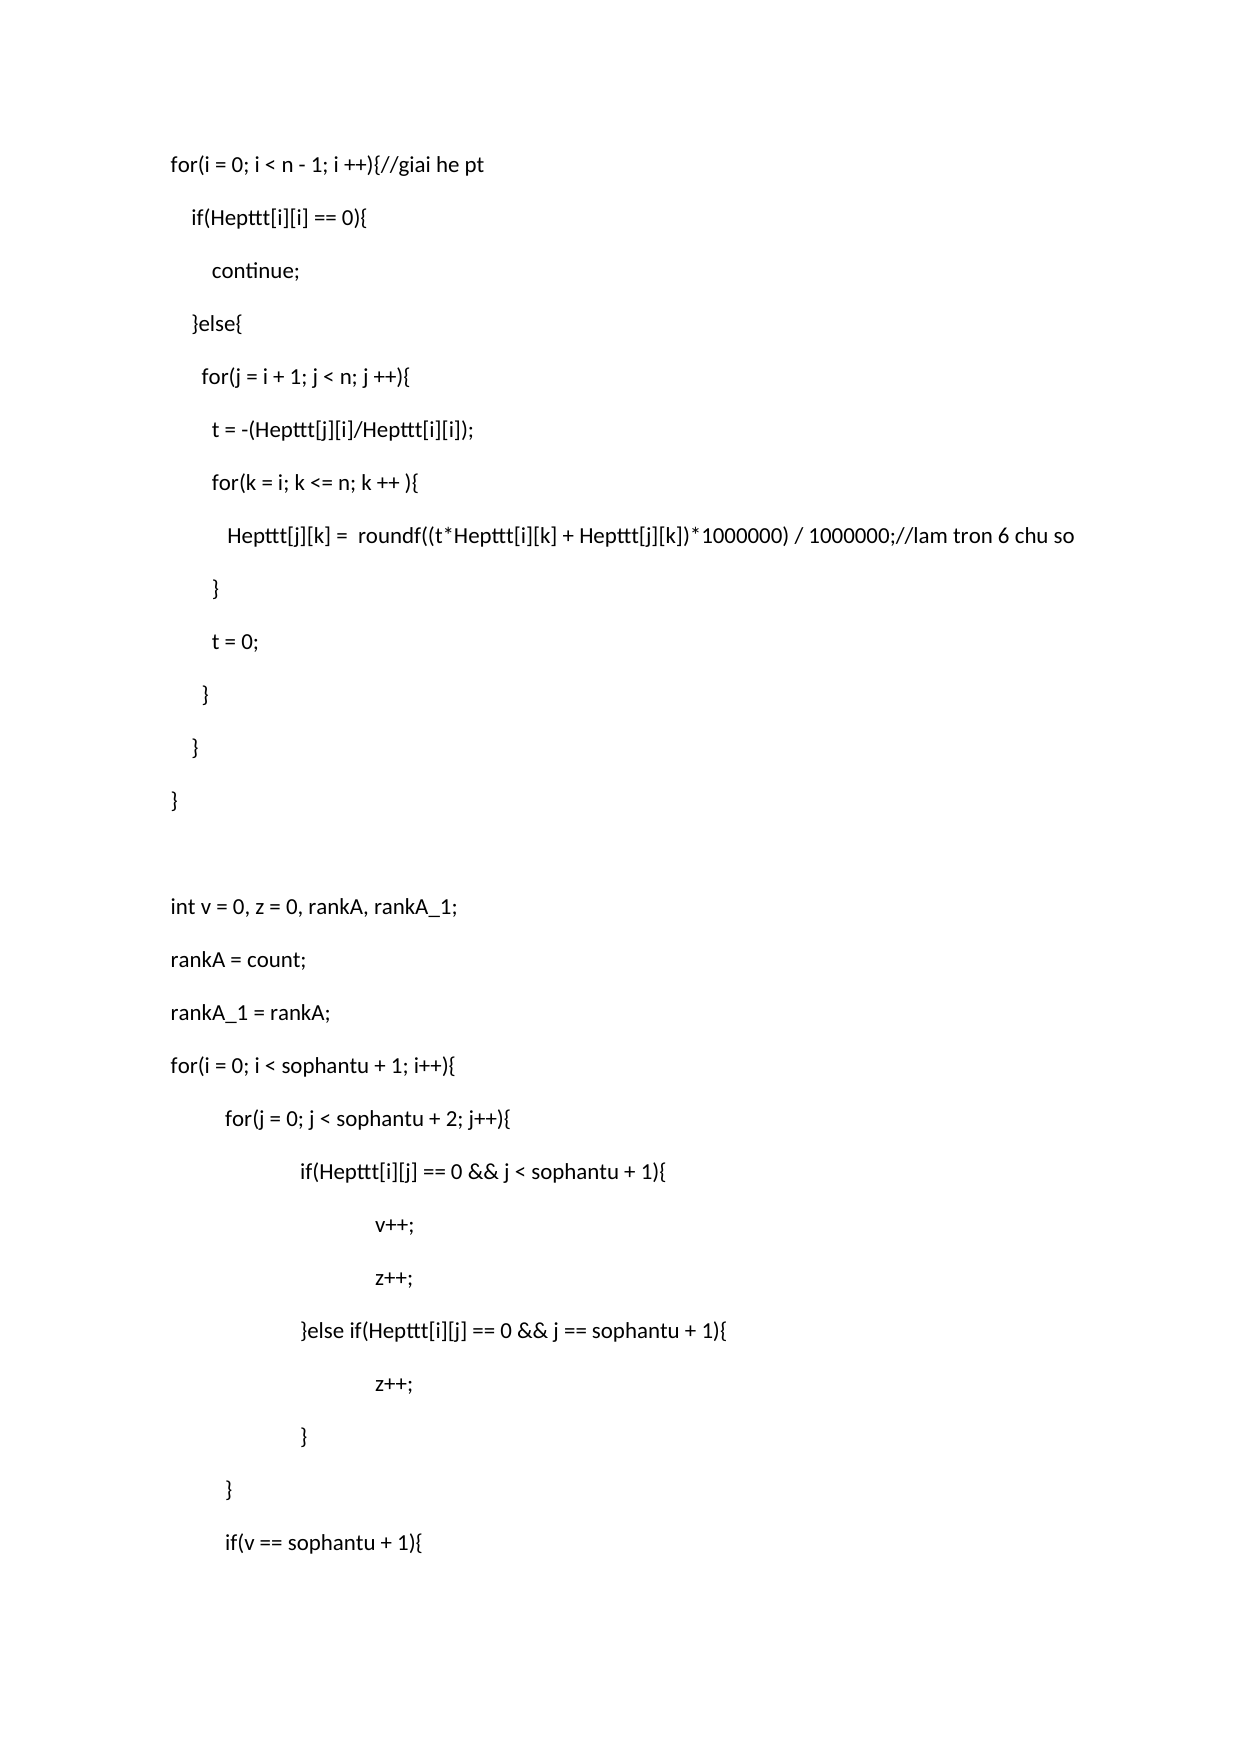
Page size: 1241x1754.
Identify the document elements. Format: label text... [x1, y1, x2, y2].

text for(i = 0; i < n - 1; i ++){//giai he pt [150, 150, 1090, 178]
text } [150, 733, 1090, 761]
text if(Hepttt[i][i] == 0){ [150, 203, 1090, 231]
text if(v == sophantu + 1){ [150, 1528, 1090, 1557]
text } [150, 574, 1090, 602]
text for(j = i + 1; j < n; j ++){ [150, 362, 1090, 390]
text } [150, 1422, 1090, 1451]
text for(i = 0; i < sophantu + 1; i++){ [150, 1051, 1090, 1079]
text } [150, 1476, 1090, 1503]
text rankA_1 = rankA; [150, 998, 1090, 1026]
text }else if(Hepttt[i][j] == 0 && j == sophantu + 1){ [150, 1316, 1090, 1344]
text z++; [150, 1369, 1090, 1397]
text rankA = count; [150, 945, 1090, 973]
text } [150, 680, 1090, 708]
text t = -(Hepttt[j][i]/Hepttt[i][i]); [150, 415, 1090, 443]
text } [150, 786, 1090, 814]
text if(Hepttt[i][j] == 0 && j < sophantu + 1){ [150, 1157, 1090, 1185]
text t = 0; [150, 627, 1090, 655]
text v++; [150, 1210, 1090, 1238]
text z++; [150, 1263, 1090, 1291]
text for(k = i; k <= n; k ++ ){ [150, 468, 1090, 496]
text continue; [150, 256, 1090, 284]
text }else{ [150, 309, 1090, 337]
text for(j = 0; j < sophantu + 2; j++){ [150, 1104, 1090, 1132]
text Hepttt[j][k] = roundf((t*Hepttt[i][k] + Hepttt[j][k])*1000000) / 1000000;//lam tron 6 chu so [150, 521, 1090, 549]
text int v = 0, z = 0, rankA, rankA_1; [150, 892, 1090, 920]
